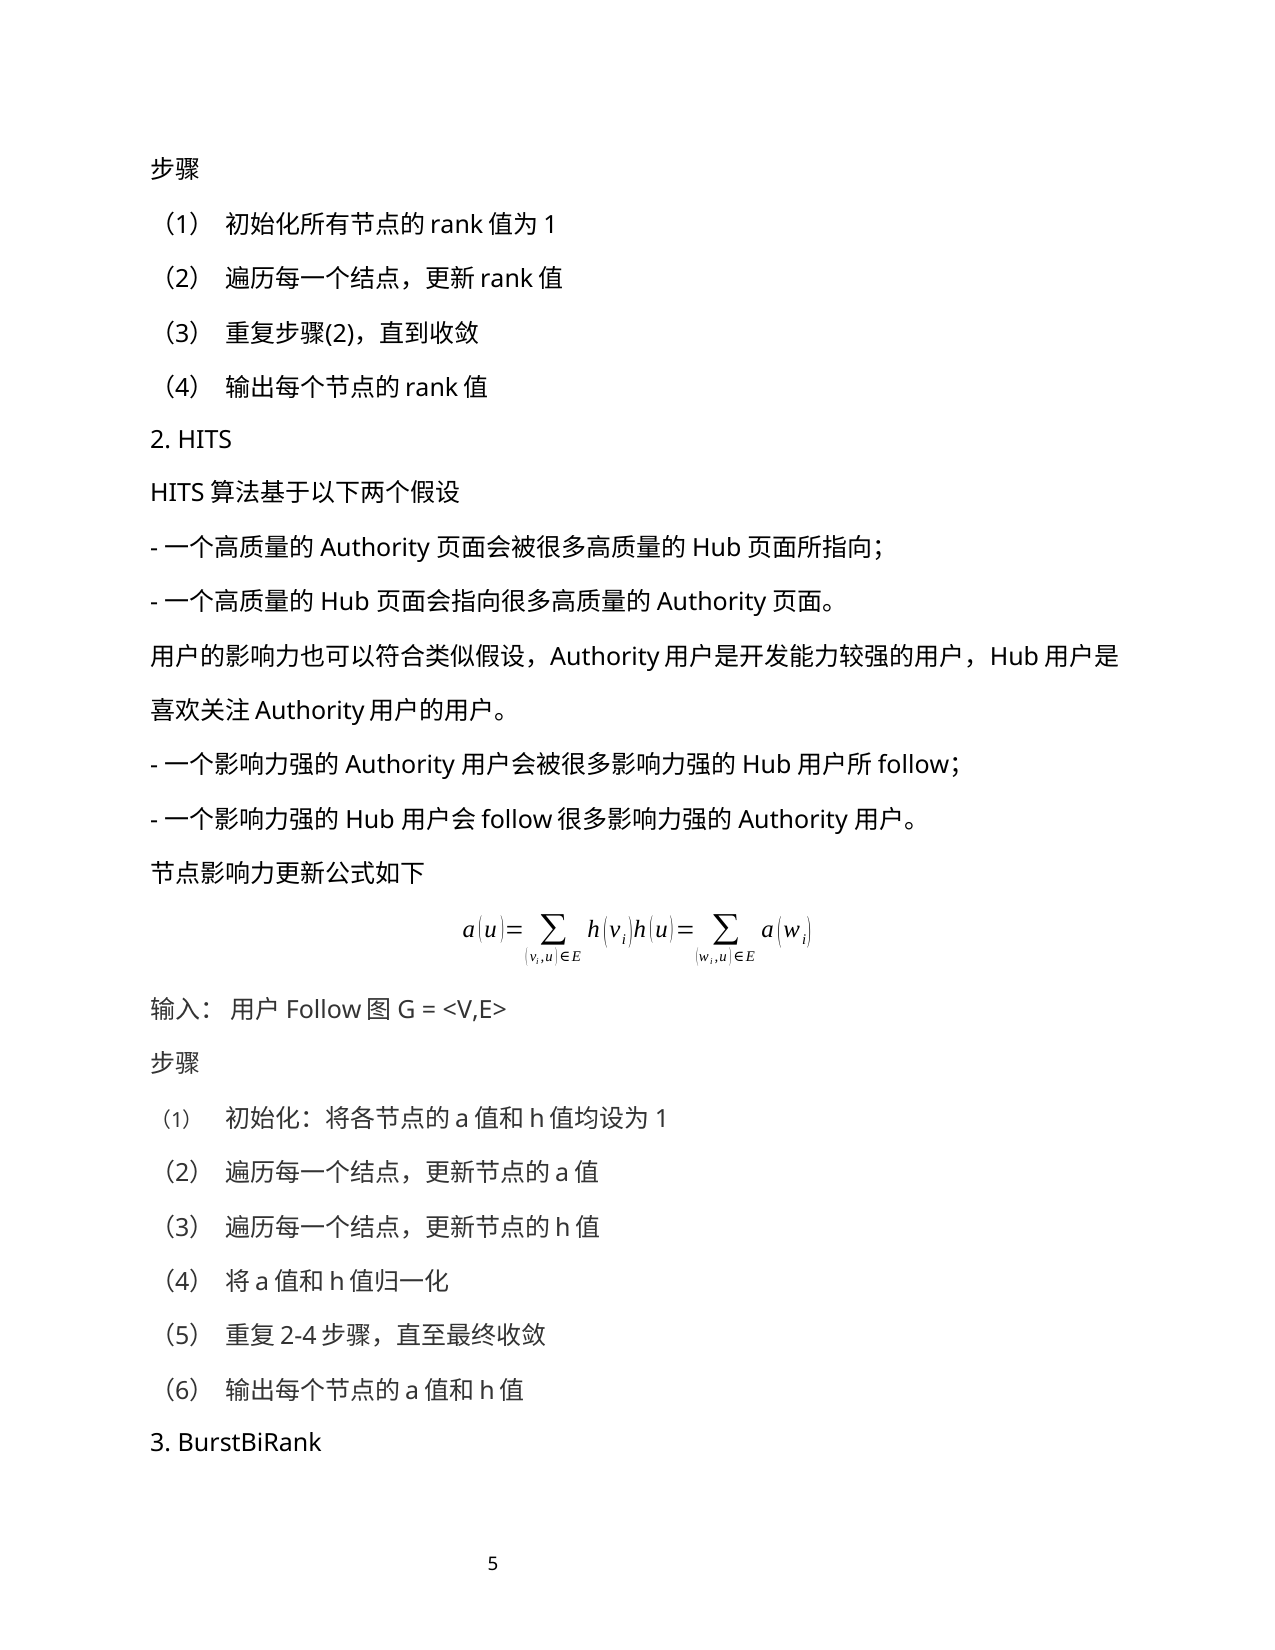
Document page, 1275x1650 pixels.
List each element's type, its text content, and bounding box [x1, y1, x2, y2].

text 步骤 [150, 150, 1125, 186]
text - 一个影响力强的 Authority 用户会被很多影响力强的 Hub 用户所follow； [150, 745, 1125, 781]
text 2. HITS [150, 422, 1125, 456]
list 将a值和h值归一化 [150, 1261, 1125, 1298]
list 遍历每一个结点，更新节点的h值 [150, 1207, 1125, 1243]
text 节点影响力更新公式如下 [150, 853, 1125, 890]
text 3. BurstBiRank [150, 1424, 1125, 1459]
list 初始化：将各节点的a值和h值均设为1 [150, 1098, 1125, 1134]
text 用户的影响力也可以符合类似假设，Authority用户是开发能力较强的用户，Hub用户是喜欢关注Authority用户的用户。 [150, 636, 1125, 727]
text - 一个影响力强的 Hub 用户会follow很多影响力强的 Authority 用户。 [150, 799, 1125, 835]
list 遍历每一个结点，更新rank值 [150, 259, 1125, 295]
list 遍历每一个结点，更新节点的a值 [150, 1153, 1125, 1189]
list 初始化所有节点的rank值为1 [150, 204, 1125, 241]
text 步骤 [150, 1044, 1125, 1080]
text - 一个高质量的 Hub 页面会指向很多高质量的 Authority 页面。 [150, 582, 1125, 618]
list 重复2-4步骤，直至最终收敛 [150, 1316, 1125, 1352]
list 输出每个节点的rank值 [150, 367, 1125, 404]
text HITS算法基于以下两个假设 [150, 473, 1125, 509]
text 输入： 用户Follow图 G = <V,E> [150, 989, 1125, 1026]
list 输出每个节点的a值和h值 [150, 1370, 1125, 1406]
list 重复步骤(2)，直到收敛 [150, 313, 1125, 349]
text - 一个高质量的 Authority 页面会被很多高质量的 Hub 页面所指向； [150, 527, 1125, 563]
